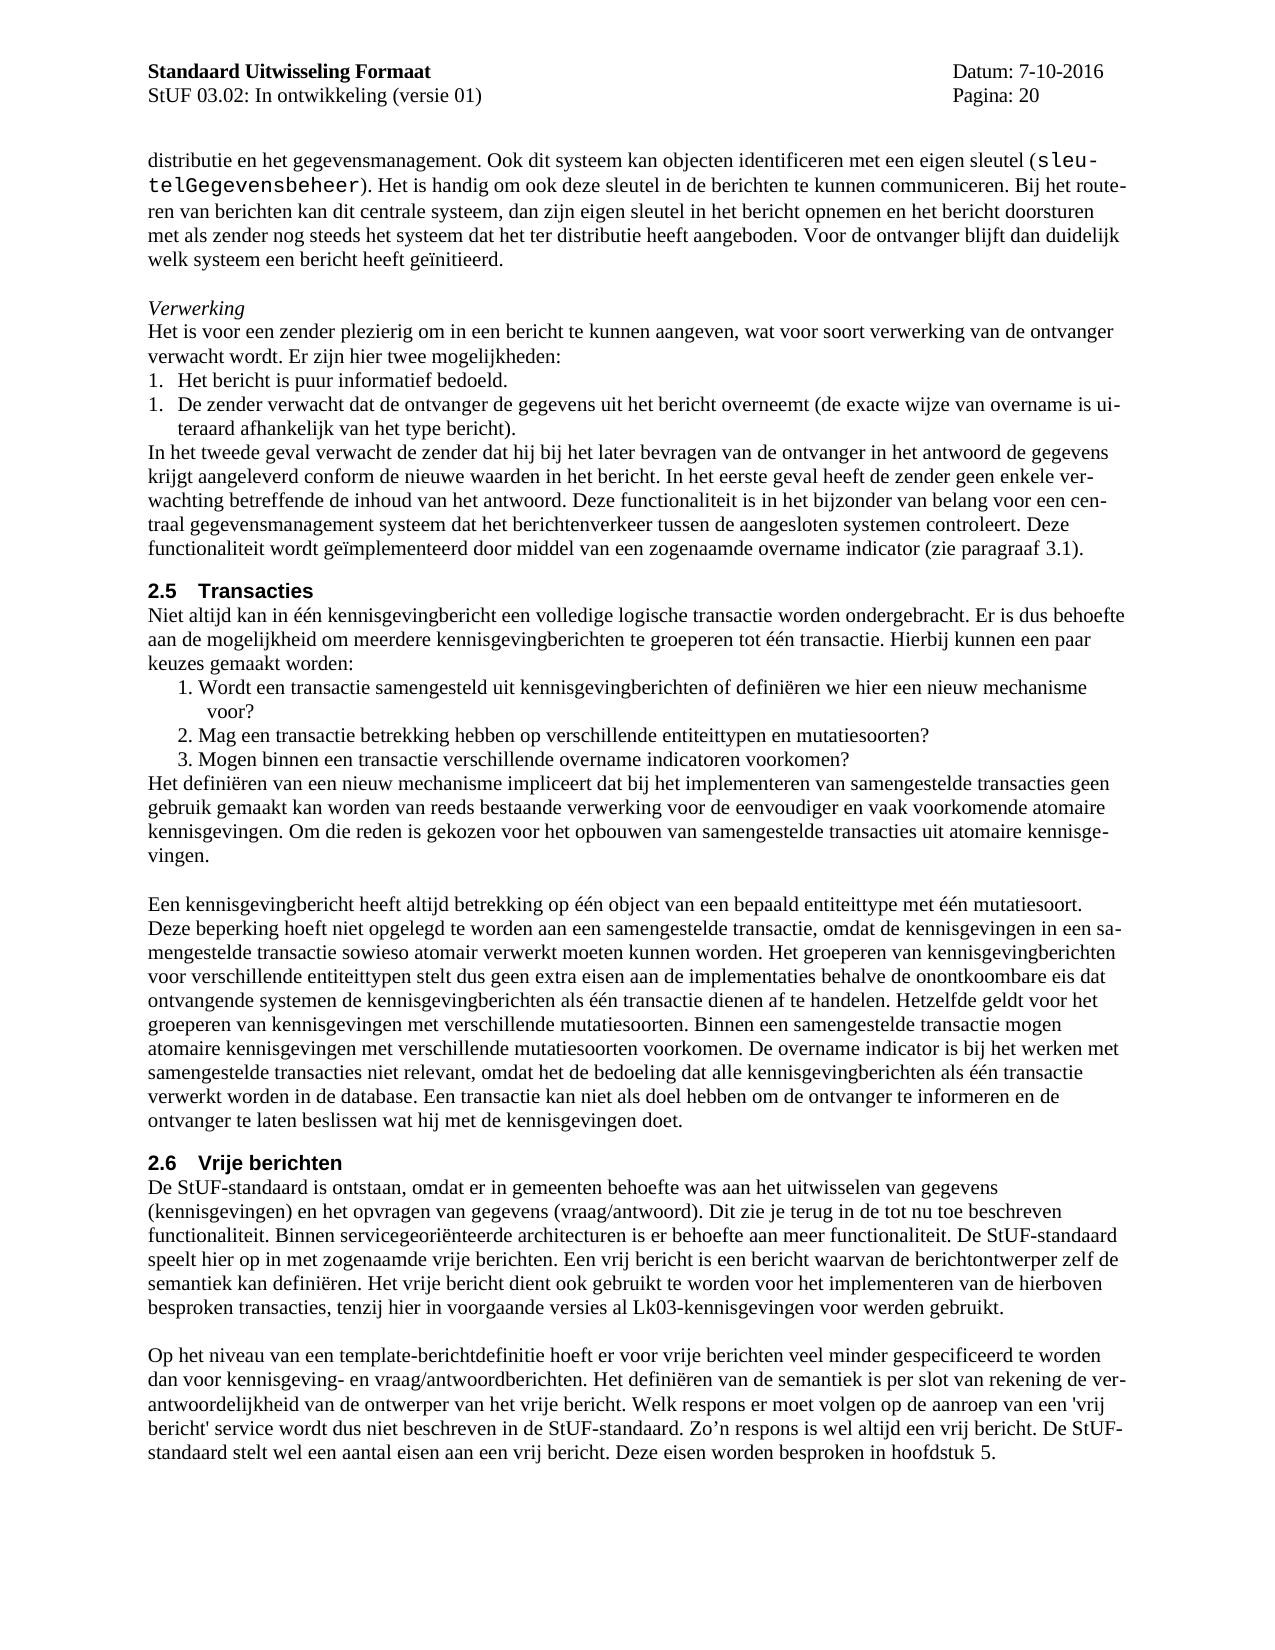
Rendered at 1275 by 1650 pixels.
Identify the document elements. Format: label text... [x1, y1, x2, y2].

list De zender verwacht dat de ontvanger de gegevens uit het bericht overneemt (de exacte wijze van overname is uiteraard afhankelijk van het type bericht). [148, 392, 1127, 440]
text Op het niveau van een template-berichtdefinitie hoeft er voor vrije berichten veel minder gespecificeerd te worden dan voor kennisgeving- en vraag/antwoordberichten. Het definiëren van de semantiek is per slot van rekening de verantwoordelijkheid van de ontwerper van het vrije bericht. Welk respons er moet volgen op de aanroep van een 'vrij bericht' service wordt dus niet beschreven in de StUF-standaard. Zo’n respons is wel altijd een vrij bericht. De StUF-standaard stelt wel een aantal eisen aan een vrij bericht. Deze eisen worden besproken in hoofdstuk 7. [148, 1343, 1127, 1464]
subtitle Vrije berichten [148, 1151, 1127, 1175]
text Een kennisgevingbericht heeft altijd betrekking op één object van een bepaald entiteittype met één mutatiesoort. Deze beperking hoeft niet opgelegd te worden aan een samengestelde transactie, omdat de kennisgevingen in een samengestelde transactie sowieso atomair verwerkt moeten kunnen worden. Het groeperen van kennisgevingberichten voor verschillende entiteittypen stelt dus geen extra eisen aan de implementaties behalve de onontkoombare eis dat ontvangende systemen de kennisgevingberichten als één transactie dienen af te handelen. Hetzelfde geldt voor het groeperen van kennisgevingen met verschillende mutatiesoorten. Binnen een samengestelde transactie mogen atomaire kennisgevingen met verschillende mutatiesoorten voorkomen. De overname indicator is bij het werken met samengestelde transacties niet relevant, omdat het de bedoeling dat alle kennisgevingberichten als één transactie verwerkt worden in de database. Een transactie kan niet als doel hebben om de ontvanger te informeren en de ontvanger te laten beslissen wat hij met de kennisgevingen doet. [148, 892, 1127, 1132]
text Het definiëren van een nieuw mechanisme impliceert dat bij het implementeren van samengestelde transacties geen gebruik gemaakt kan worden van reeds bestaande verwerking voor de eenvoudiger en vaak voorkomende atomaire kennisgevingen. Om die reden is gekozen voor het opbouwen van samengestelde transacties uit atomaire kennisgevingen. [148, 771, 1127, 867]
text De StUF-standaard is ontstaan, omdat er in gemeenten behoefte was aan het uitwisselen van gegevens (kennisgevingen) en het opvragen van gegevens (vraag/antwoord). Dit zie je terug in de tot nu toe beschreven functionaliteit. Binnen servicegeoriënteerde architecturen is er behoefte aan meer functionaliteit. De StUF-standaard speelt hier op in met zogenaamde vrije berichten. Een vrij bericht is een bericht waarvan de berichtontwerper zelf de semantiek kan definiëren. Het vrije bericht dient ook gebruikt te worden voor het implementeren van de hierboven besproken transacties, tenzij hier in voorgaande versies al Lk03-kennisgevingen voor werden gebruikt. [148, 1175, 1127, 1319]
subtitle Transacties [148, 579, 1127, 603]
text Verwerking [148, 295, 1127, 319]
text In het tweede geval verwacht de zender dat hij bij het later bevragen van de ontvanger in het antwoord de gegevens krijgt aangeleverd conform de nieuwe waarden in het bericht. In het eerste geval heeft de zender geen enkele verwachting betreffende de inhoud van het antwoord. Deze functionaliteit is in het bijzonder van belang voor een centraal gegevensmanagement systeem dat het berichtenverkeer tussen de aangesloten systemen controleert. Deze functionaliteit wordt geïmplementeerd door middel van een zogenaamde overname indicator (zie paragraaf 5.1). [148, 440, 1127, 560]
text Niet altijd kan in één kennisgevingbericht een volledige logische transactie worden ondergebracht. Er is dus behoefte aan de mogelijkheid om meerdere kennisgevingberichten te groeperen tot één transactie. Hierbij kunnen een paar keuzes gemaakt worden: [148, 603, 1127, 675]
text Het is voor een zender plezierig om in een bericht te kunnen aangeven, wat voor soort verwerking van de ontvanger verwacht wordt. Er zijn hier twee mogelijkheden: [148, 319, 1127, 368]
list Wordt een transactie samengesteld uit kennisgevingberichten of definiëren we hier een nieuw mechanisme voor? [177, 675, 1127, 723]
list Het bericht is puur informatief bedoeld. [148, 368, 1127, 392]
list Mogen binnen een transactie verschillende overname indicatoren voorkomen? [177, 747, 1127, 771]
list Mag een transactie betrekking hebben op verschillende entiteittypen en mutatiesoorten? [177, 723, 1127, 747]
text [148, 148, 1127, 271]
